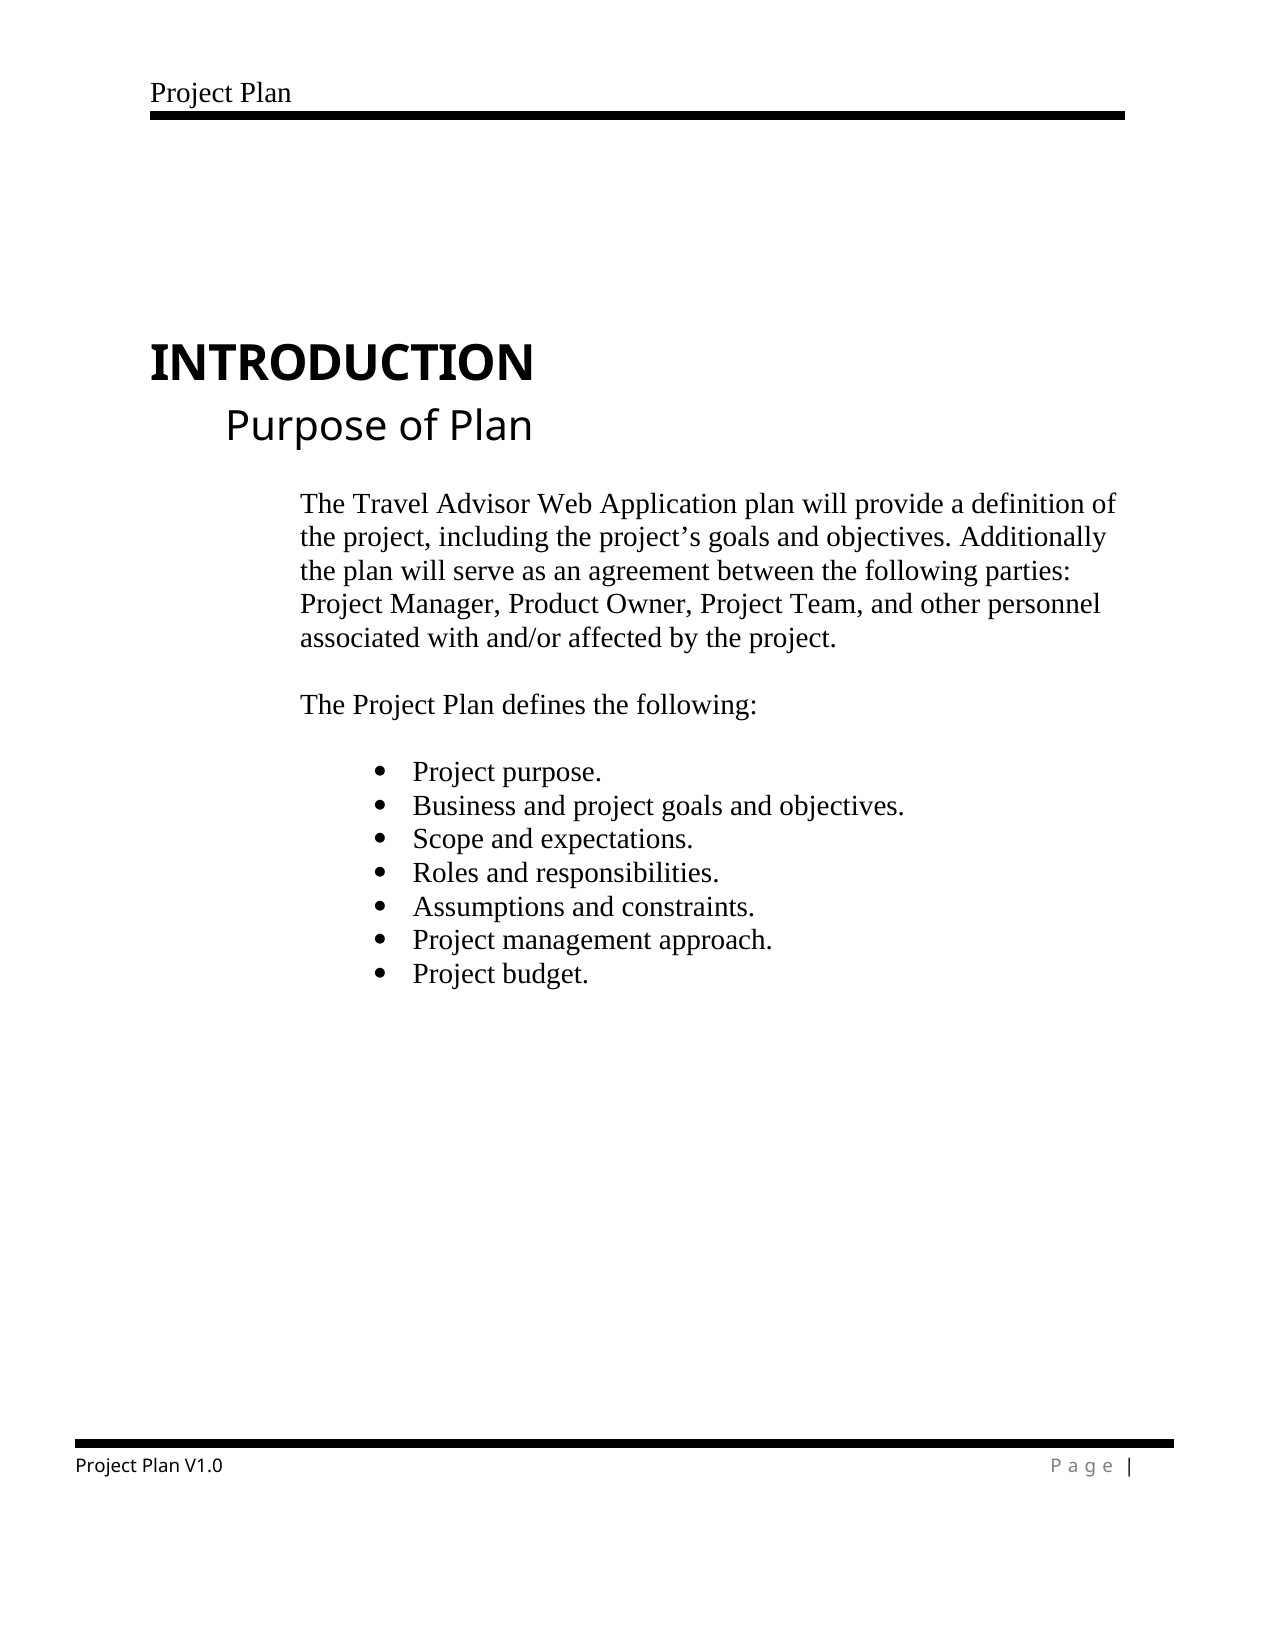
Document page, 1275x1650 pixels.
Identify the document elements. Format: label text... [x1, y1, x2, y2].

list Project management approach. [375, 922, 1125, 956]
text INTRODUCTION [150, 327, 1125, 395]
list Assumptions and constraints. [375, 889, 1125, 922]
text Purpose of Plan [225, 395, 1125, 452]
list Roles and responsibilities. [375, 855, 1125, 889]
list Project budget. [375, 956, 1125, 989]
list Project purpose. [375, 754, 1125, 788]
text The Travel Advisor Web Application plan will provide a definition of the project, including the project’s goals and objectives. Additionally the plan will serve as an agreement between the following parties: Project Manager, Product Owner, Project Team, and other personnel associated with and/or affected by the project. [300, 486, 1125, 653]
list Scope and expectations. [375, 821, 1125, 855]
list Business and project goals and objectives. [375, 788, 1125, 821]
text The Project Plan defines the following: [150, 687, 1125, 721]
